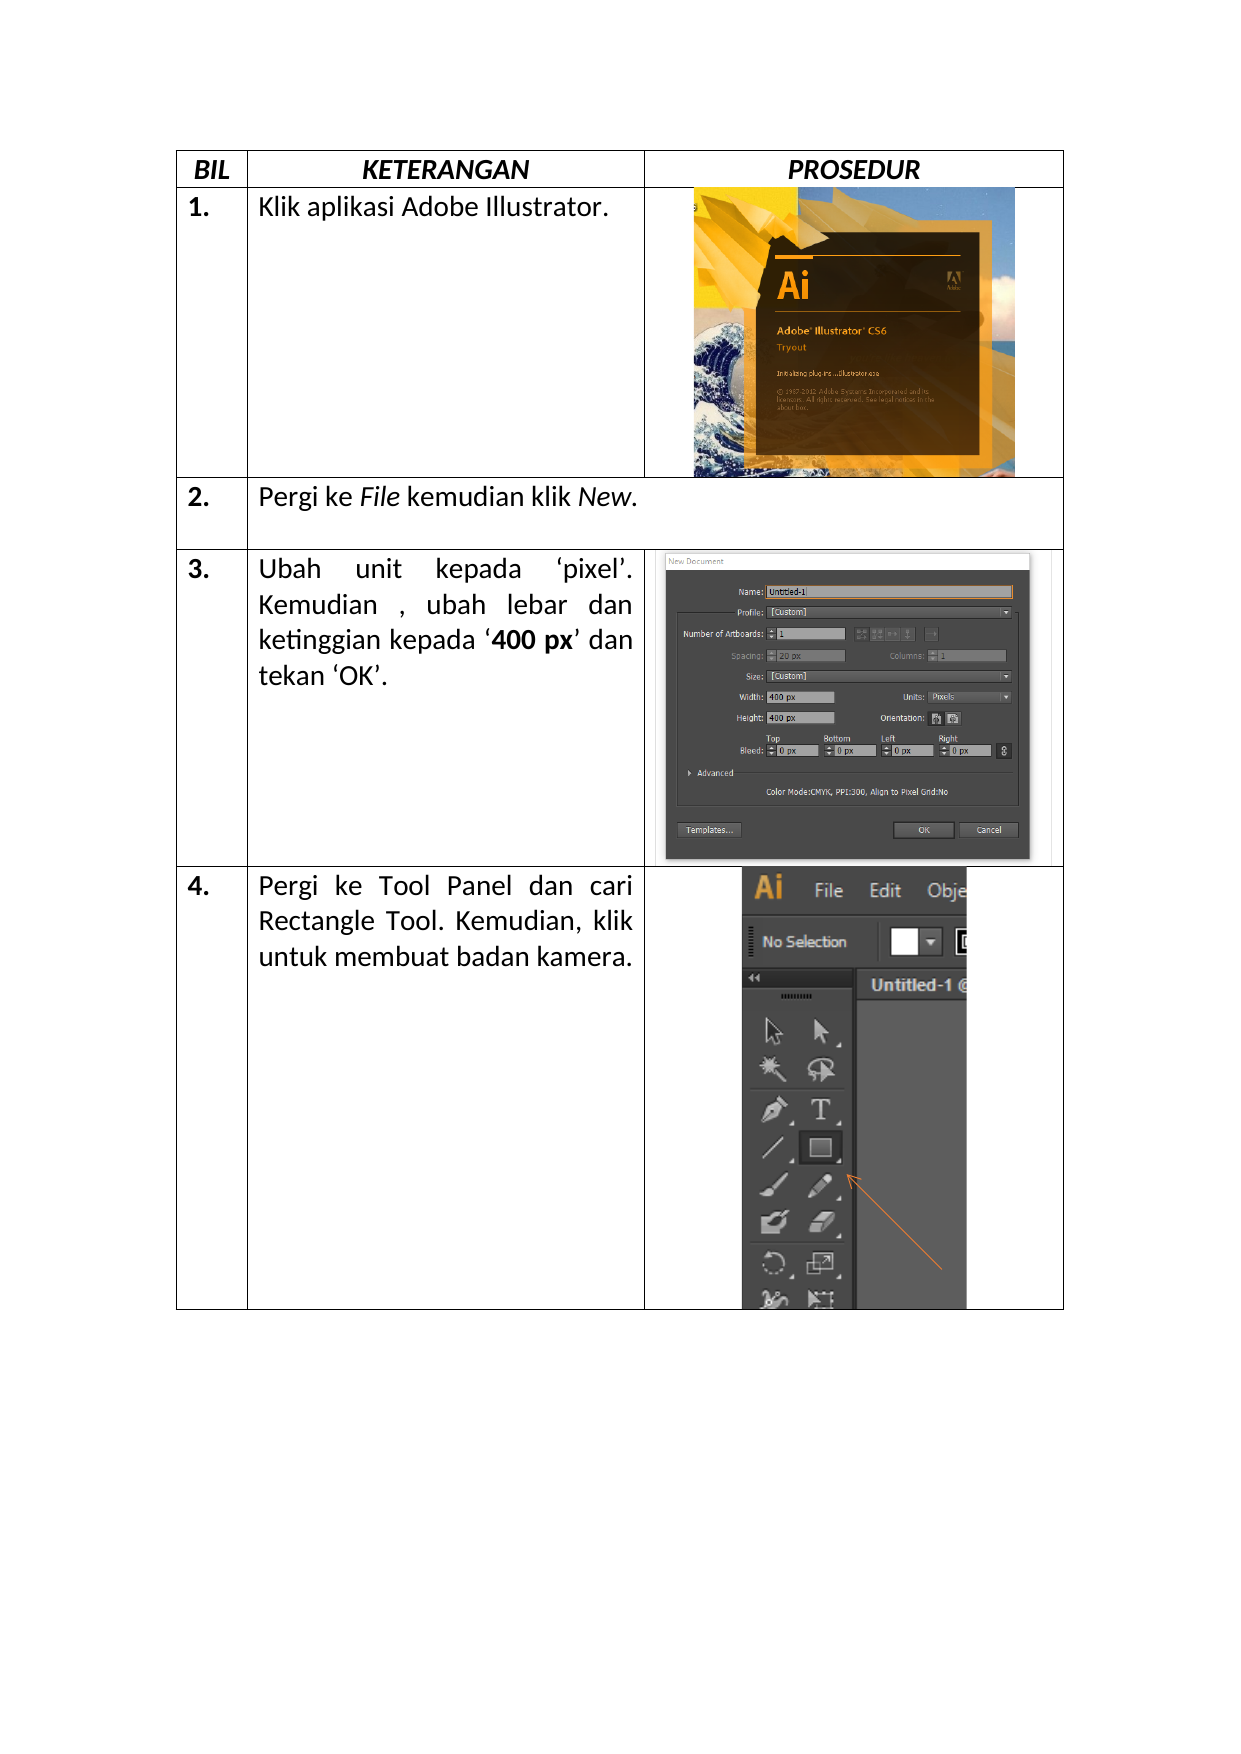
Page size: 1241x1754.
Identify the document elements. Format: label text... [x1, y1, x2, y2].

table_cell Pergi ke File kemudian klik New. [248, 478, 1063, 549]
table_cell 3. [177, 550, 247, 866]
picture [693, 187, 1015, 477]
table_cell 1. [177, 188, 247, 477]
table_cell [967, 867, 1063, 1309]
table_cell [645, 867, 741, 1309]
table_cell Ubah unit kepada ‘pixel’. Kemudian , ubah lebar dan ketinggian kepada ‘400 px’ dan tekan ‘OK’. [248, 550, 644, 866]
table_header BIL [177, 151, 247, 187]
table_cell [1052, 550, 1063, 866]
table_cell [645, 188, 693, 477]
table_header KETERANGAN [248, 151, 644, 187]
table_header PROSEDUR [645, 151, 1063, 187]
table_cell Klik aplikasi Adobe Illustrator. [248, 188, 644, 477]
table_cell [645, 550, 655, 866]
table_cell Pergi ke Tool Panel dan cari Rectangle Tool. Kemudian, klik untuk membuat badan kamera. [248, 867, 644, 1309]
table_cell [1015, 188, 1063, 477]
table_cell 2. [177, 478, 247, 549]
table_cell 4. [177, 867, 247, 1309]
picture [655, 550, 1052, 1309]
